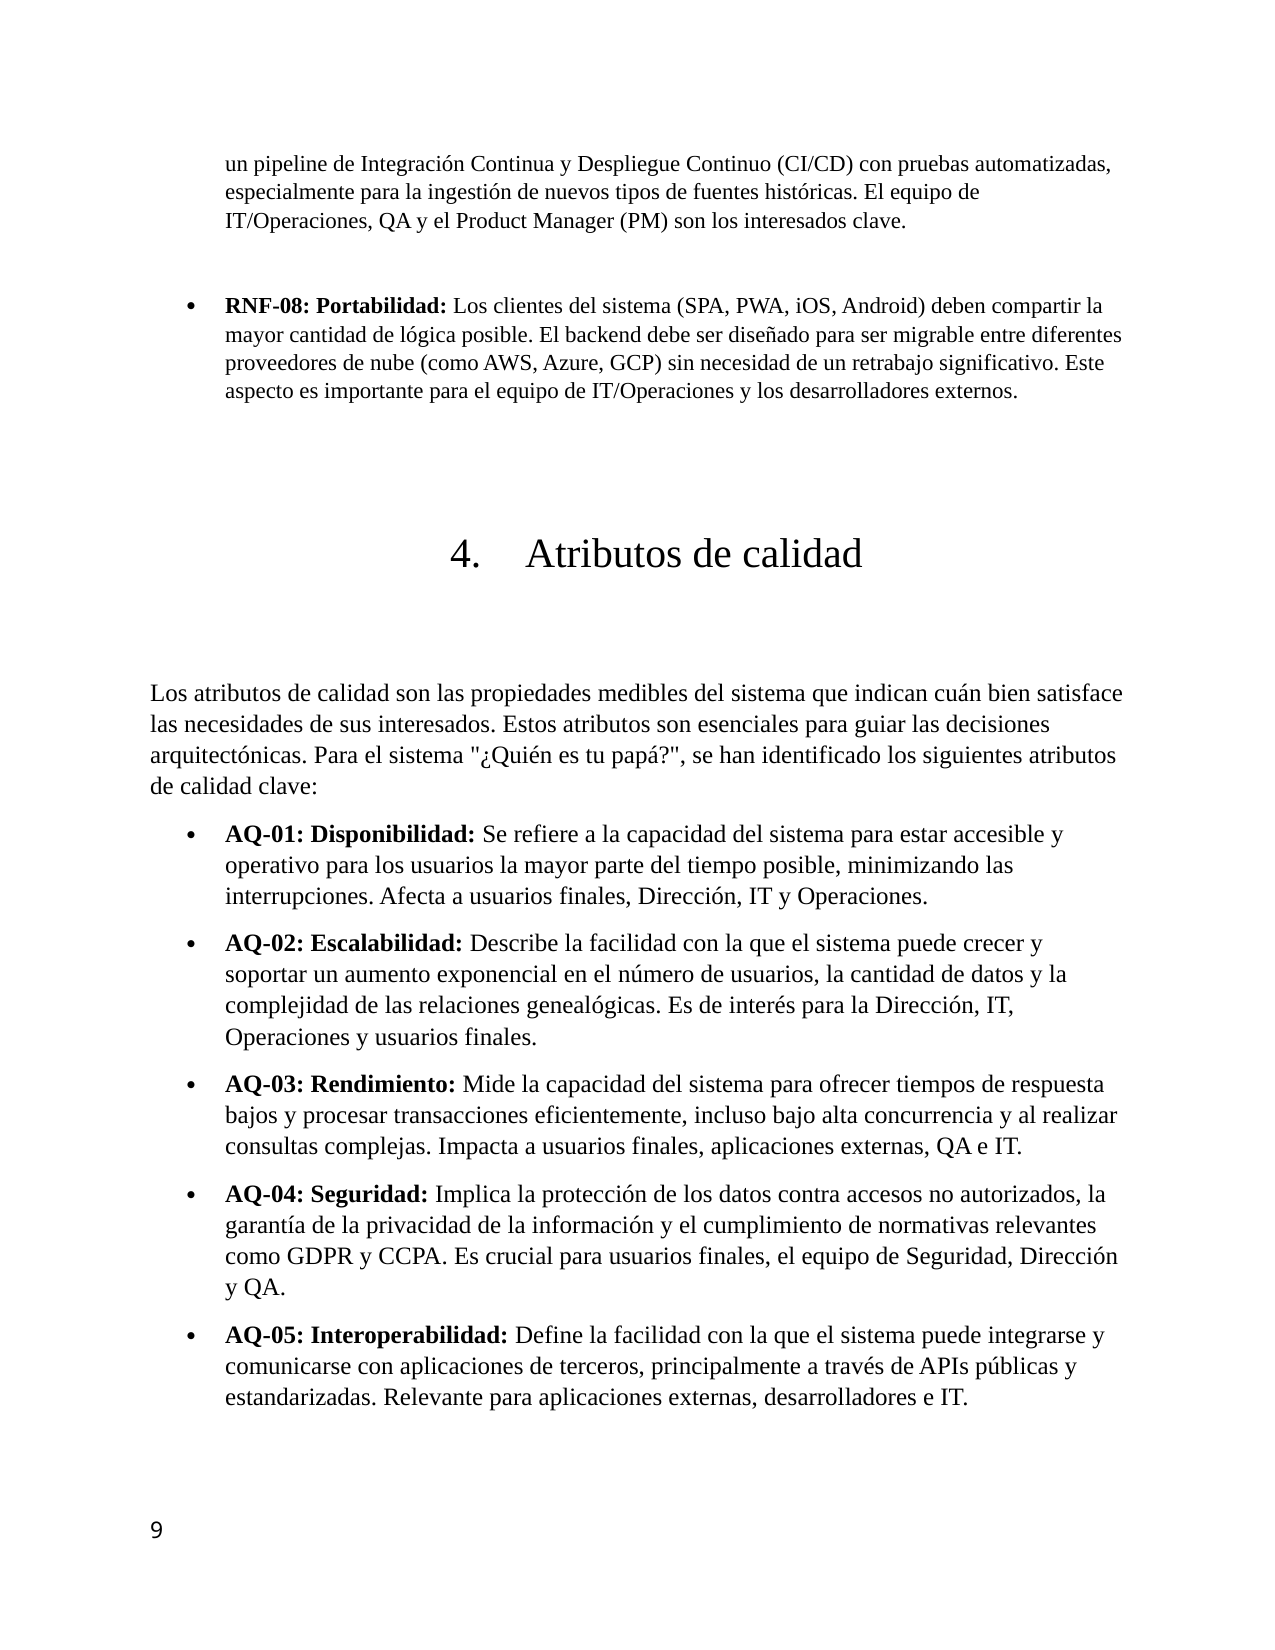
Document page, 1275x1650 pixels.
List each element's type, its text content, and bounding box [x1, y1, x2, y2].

list AQ-02: Escalabilidad: Describe la facilidad con la que el sistema puede crecer y soportar un aumento exponencial en el número de usuarios, la cantidad de datos y la complejidad de las relaciones genealógicas. Es de interés para la Dirección, IT, Operaciones y usuarios finales. [187, 928, 1125, 1050]
list RNF-08: Portabilidad: Los clientes del sistema (SPA, PWA, iOS, Android) deben compartir la mayor cantidad de lógica posible. El backend debe ser diseñado para ser migrable entre diferentes proveedores de nube (como AWS, Azure, GCP) sin necesidad de un retrabajo significativo. Este aspecto es importante para el equipo de IT/Operaciones y los desarrolladores externos. [187, 292, 1125, 404]
text Los atributos de calidad son las propiedades medibles del sistema que indican cuán bien satisface las necesidades de sus interesados. Estos atributos son esenciales para guiar las decisiones arquitectónicas. Para el sistema "¿Quién es tu papá?", se han identificado los siguientes atributos de calidad clave: [150, 678, 1125, 800]
subtitle Atributos de calidad [187, 529, 1125, 577]
list AQ-04: Seguridad: Implica la protección de los datos contra accesos no autorizados, la garantía de la privacidad de la información y el cumplimiento de normativas relevantes como GDPR y CCPA. Es crucial para usuarios finales, el equipo de Seguridad, Dirección y QA. [187, 1179, 1125, 1301]
list AQ-03: Rendimiento: Mide la capacidad del sistema para ofrecer tiempos de respuesta bajos y procesar transacciones eficientemente, incluso bajo alta concurrencia y al realizar consultas complejas. Impacta a usuarios finales, aplicaciones externas, QA e IT. [187, 1069, 1125, 1160]
list AQ-01: Disponibilidad: Se refiere a la capacidad del sistema para estar accesible y operativo para los usuarios la mayor parte del tiempo posible, minimizando las interrupciones. Afecta a usuarios finales, Dirección, IT y Operaciones. [187, 819, 1125, 909]
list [187, 150, 1125, 233]
list AQ-05: Interoperabilidad: Define la facilidad con la que el sistema puede integrarse y comunicarse con aplicaciones de terceros, principalmente a través de APIs públicas y estandarizadas. Relevante para aplicaciones externas, desarrolladores e IT. [187, 1320, 1125, 1411]
